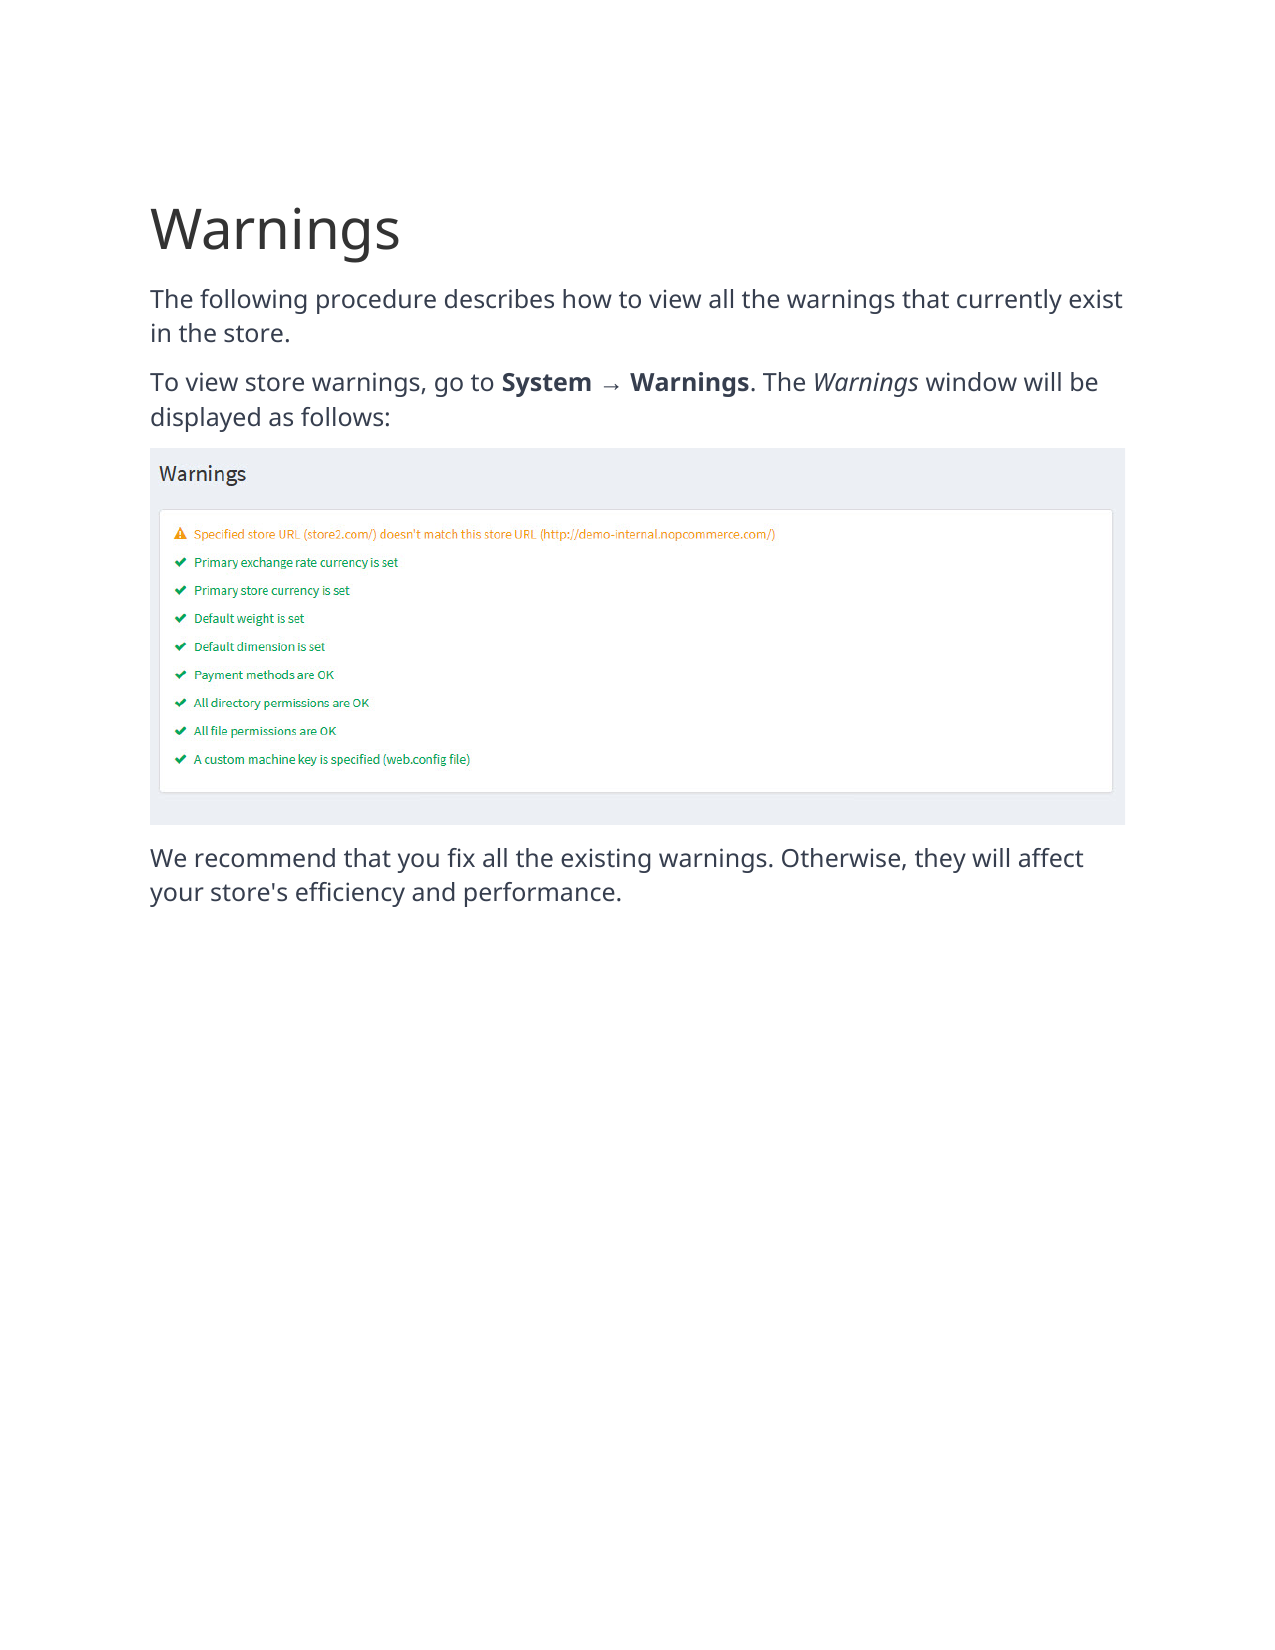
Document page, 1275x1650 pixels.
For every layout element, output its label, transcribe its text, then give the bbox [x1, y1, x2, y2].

text To view store warnings, go to System → Warnings. The Warnings window will be displayed as follows: [150, 365, 1125, 433]
text The following procedure describes how to view all the warnings that currently exist in the store. [150, 281, 1125, 349]
picture [150, 448, 1125, 825]
text Warnings [150, 189, 1125, 266]
text We recommend that you fix all the existing warnings. Otherwise, they will affect your store's efficiency and performance. [150, 840, 1125, 908]
